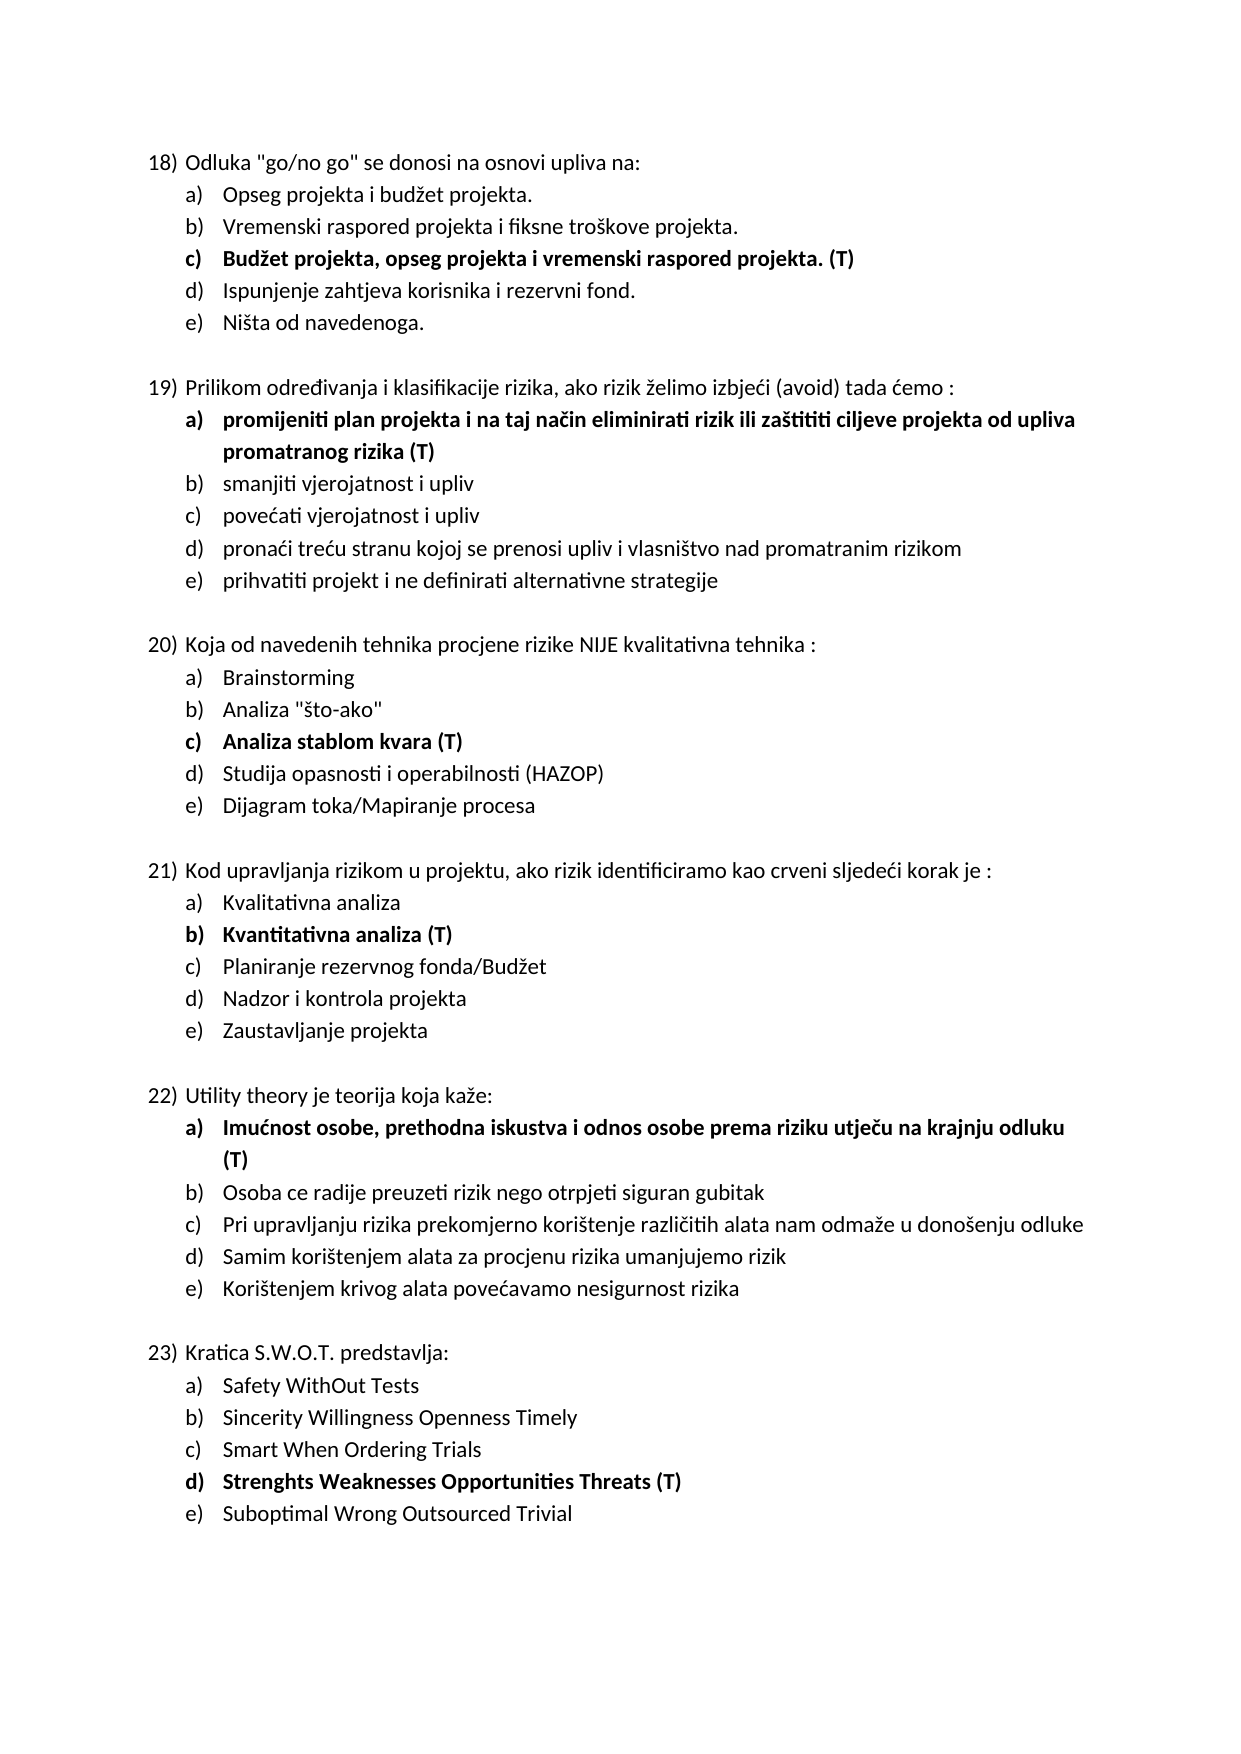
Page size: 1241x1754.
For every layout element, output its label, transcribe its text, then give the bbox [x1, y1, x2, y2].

list Opseg projekta i budžet projekta. [185, 180, 1093, 208]
list Planiranje rezervnog fonda/Budžet [185, 952, 1093, 980]
list Analiza "što-ako" [185, 695, 1093, 723]
list Samim korištenjem alata za procjenu rizika umanjujemo rizik [185, 1242, 1093, 1270]
list Prilikom određivanja i klasifikacije rizika, ako rizik želimo izbjeći (avoid) tada ćemo : [148, 373, 1093, 401]
list Brainstorming [185, 663, 1093, 691]
list Kvantitativna analiza (T) [185, 920, 1093, 948]
list Koja od navedenih tehnika procjene rizike NIJE kvalitativna tehnika : [148, 630, 1093, 658]
list Ispunjenje zahtjeva korisnika i rezervni fond. [185, 276, 1093, 304]
list Kod upravljanja rizikom u projektu, ako rizik identificiramo kao crveni sljedeći korak je : [148, 856, 1093, 884]
list promijeniti plan projekta i na taj način eliminirati rizik ili zaštititi ciljeve projekta od upliva promatranog rizika (T) [185, 405, 1093, 465]
list Analiza stablom kvara (T) [185, 727, 1093, 755]
list pronaći treću stranu kojoj se prenosi upliv i vlasništvo nad promatranim rizikom [185, 534, 1093, 562]
list smanjiti vjerojatnost i upliv [185, 469, 1093, 497]
list Vremenski raspored projekta i fiksne troškove projekta. [185, 212, 1093, 240]
list Studija opasnosti i operabilnosti (HAZOP) [185, 759, 1093, 787]
list Utility theory je teorija koja kaže: [148, 1081, 1093, 1109]
list Pri upravljanju rizika prekomjerno korištenje različitih alata nam odmaže u donošenju odluke [185, 1210, 1093, 1238]
list Suboptimal Wrong Outsourced Trivial [185, 1499, 1093, 1527]
list Osoba ce radije preuzeti rizik nego otrpjeti siguran gubitak [185, 1178, 1093, 1206]
list Budžet projekta, opseg projekta i vremenski raspored projekta. (T) [185, 244, 1093, 272]
list Safety WithOut Tests [185, 1371, 1093, 1399]
list Dijagram toka/Mapiranje procesa [185, 791, 1093, 819]
list Sincerity Willingness Openness Timely [185, 1403, 1093, 1431]
list Zaustavljanje projekta [185, 1017, 1093, 1045]
list Nadzor i kontrola projekta [185, 984, 1093, 1012]
list povećati vjerojatnost i upliv [185, 502, 1093, 530]
list Strenghts Weaknesses Opportunities Threats (T) [185, 1467, 1093, 1495]
list Kratica S.W.O.T. predstavlja: [148, 1338, 1093, 1367]
list Kvalitativna analiza [185, 888, 1093, 916]
list Smart When Ordering Trials [185, 1435, 1093, 1463]
list Odluka "go/no go" se donosi na osnovi upliva na: [148, 148, 1093, 176]
list Ništa od navedenoga. [185, 308, 1093, 337]
list prihvatiti projekt i ne definirati alternativne strategije [185, 566, 1093, 594]
list Korištenjem krivog alata povećavamo nesigurnost rizika [185, 1274, 1093, 1302]
list Imućnost osobe, prethodna iskustva i odnos osobe prema riziku utječu na krajnju odluku (T) [185, 1113, 1093, 1173]
